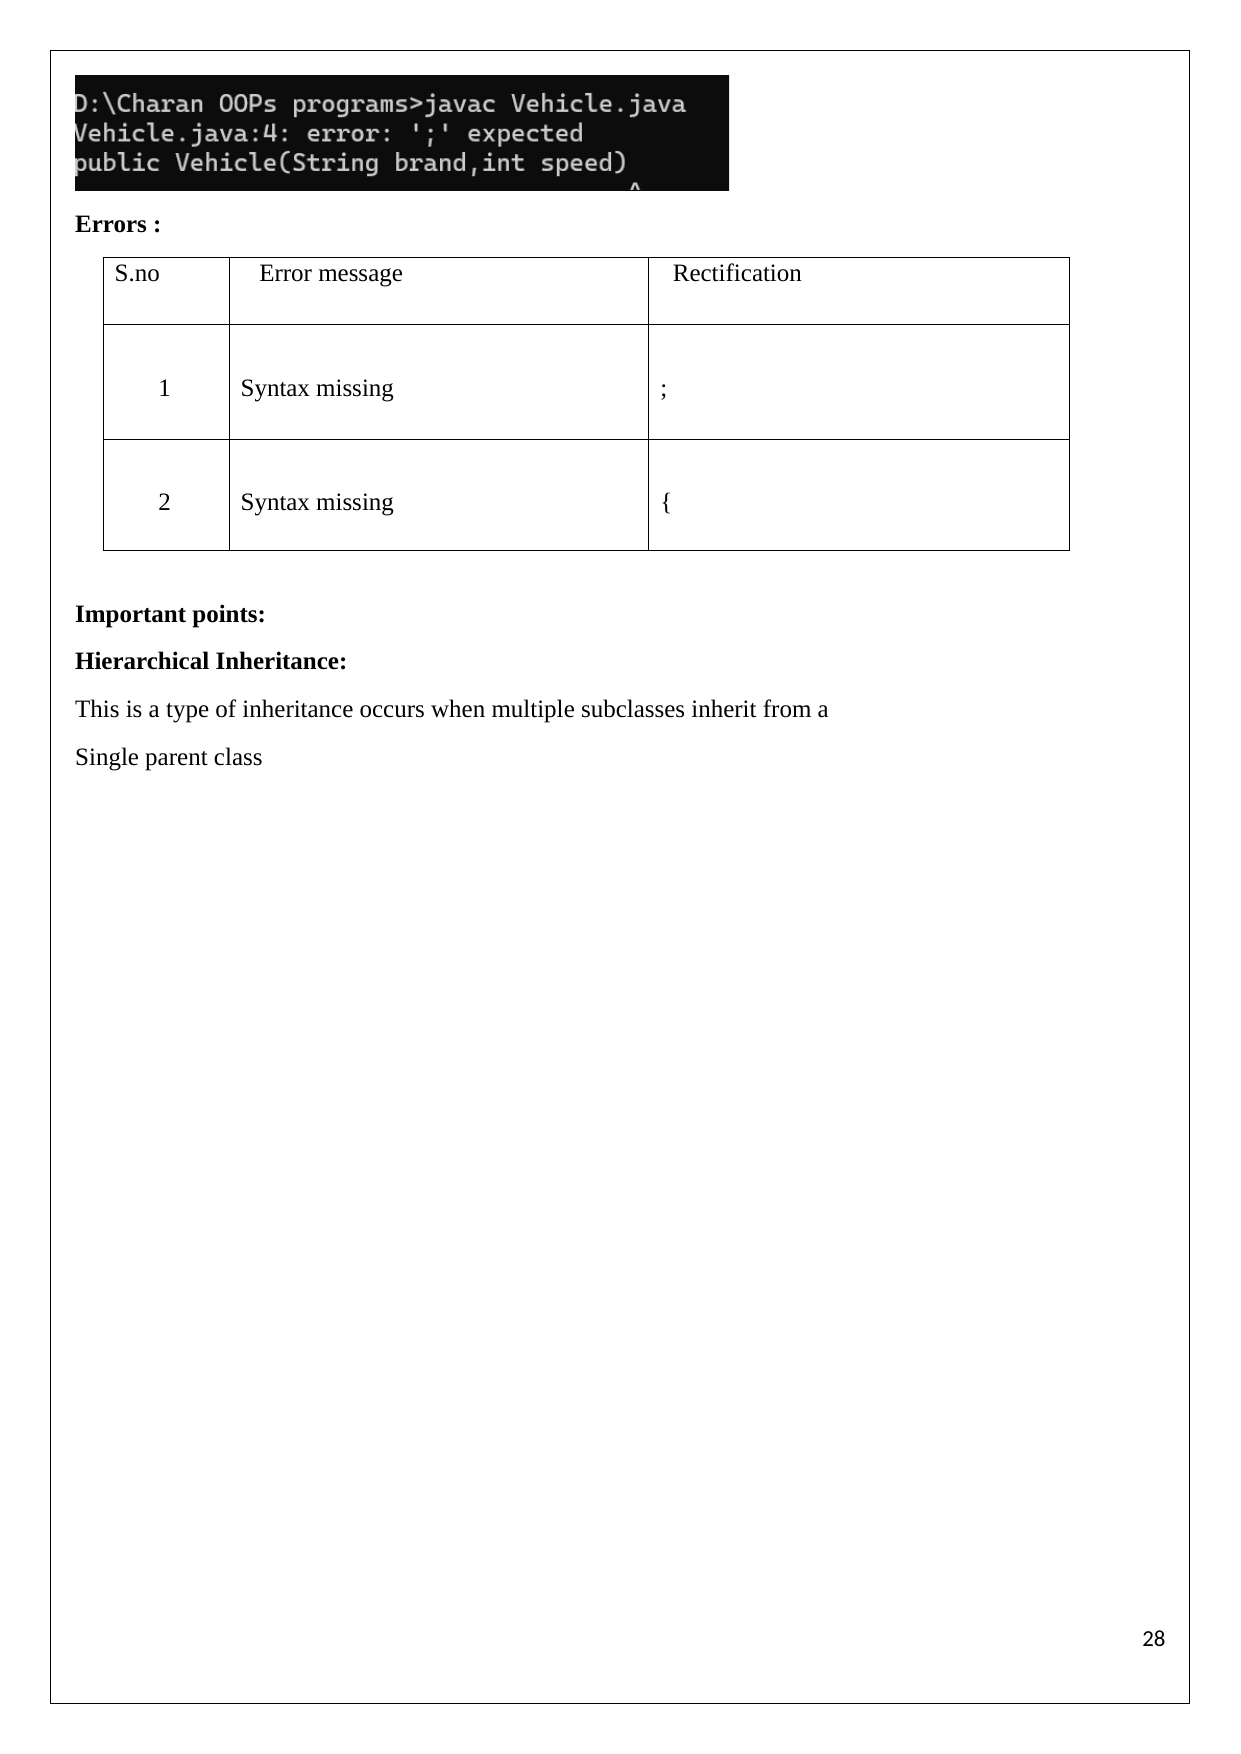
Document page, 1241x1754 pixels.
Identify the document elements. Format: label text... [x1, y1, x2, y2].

table_cell { [649, 440, 1069, 550]
table_header Error message [230, 258, 648, 324]
table_header Rectification [649, 258, 1069, 324]
table_cell Syntax missing [230, 440, 648, 550]
table_cell 1 [104, 325, 229, 438]
table_cell Syntax missing [230, 325, 648, 438]
picture [75, 75, 730, 191]
text Errors : [75, 209, 1165, 238]
text This is a type of inheritance occurs when multiple subclasses inherit from a [75, 694, 1165, 723]
text Single parent class [75, 742, 1165, 771]
text Important points: [75, 599, 1165, 627]
table_cell ; [649, 325, 1069, 438]
table_header S.no [104, 258, 229, 324]
table_cell 2 [104, 440, 229, 550]
text Hierarchical Inheritance: [75, 646, 1165, 675]
